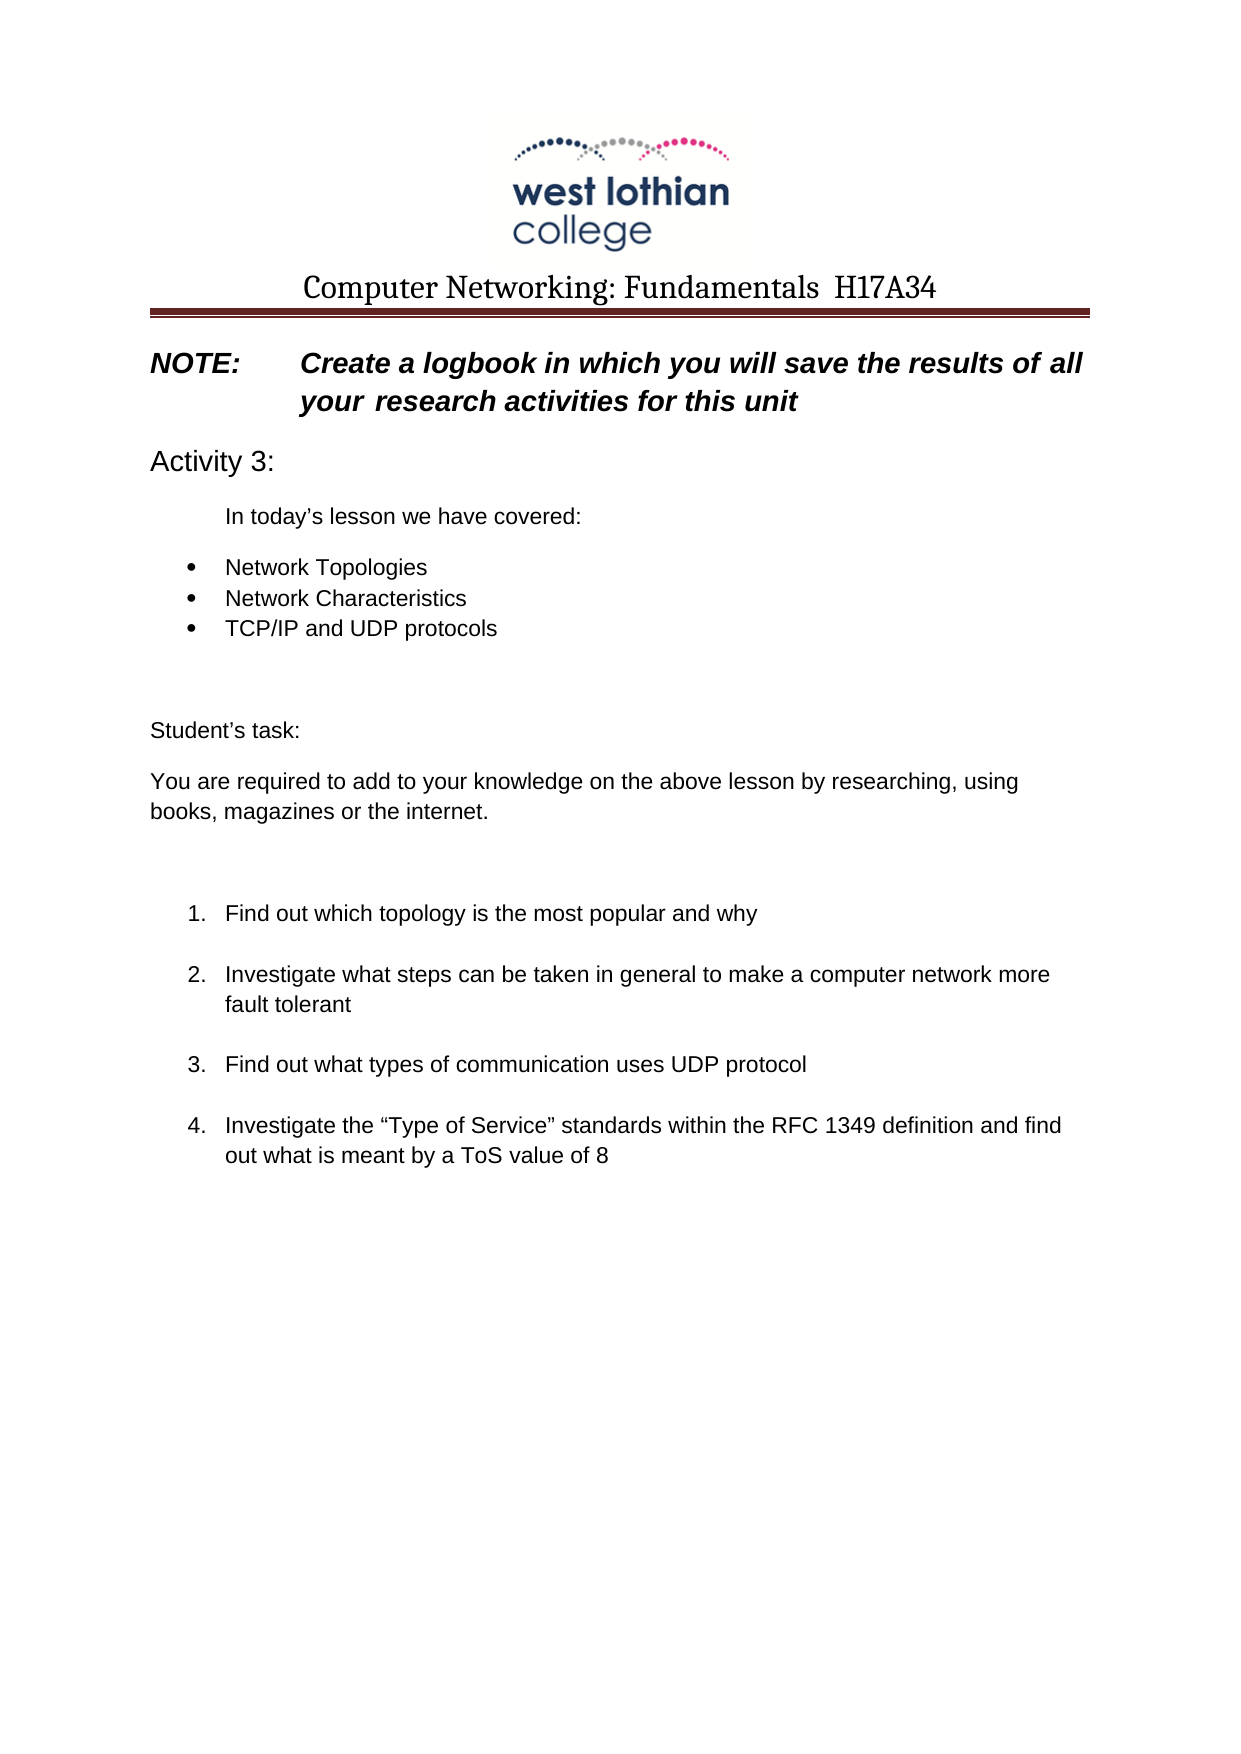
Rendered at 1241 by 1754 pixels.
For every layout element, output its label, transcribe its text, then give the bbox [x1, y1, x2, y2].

text NOTE: Create a logbook in which you will save the results of all your research activities for this unit [150, 346, 1090, 418]
list Network Topologies [187, 554, 1090, 581]
list Investigate the “Type of Service” standards within the RFC 1349 definition and find out what is meant by a ToS value of 8 [187, 1112, 1090, 1168]
text You are required to add to your knowledge on the above lesson by researching, using books, magazines or the internet. [150, 768, 1090, 824]
list Network Characteristics [187, 584, 1090, 611]
list Find out which topology is the most popular and why [187, 900, 1090, 926]
text Student’s task: [150, 717, 1090, 743]
text In today’s lesson we have covered: [225, 503, 1090, 529]
list Find out what types of communication uses UDP protocol [187, 1051, 1090, 1077]
text Activity 3: [150, 444, 1090, 477]
list Investigate what steps can be taken in general to make a computer network more fault tolerant [187, 961, 1090, 1017]
picture [488, 112, 752, 269]
list TCP/IP and UDP protocols [187, 615, 1090, 641]
